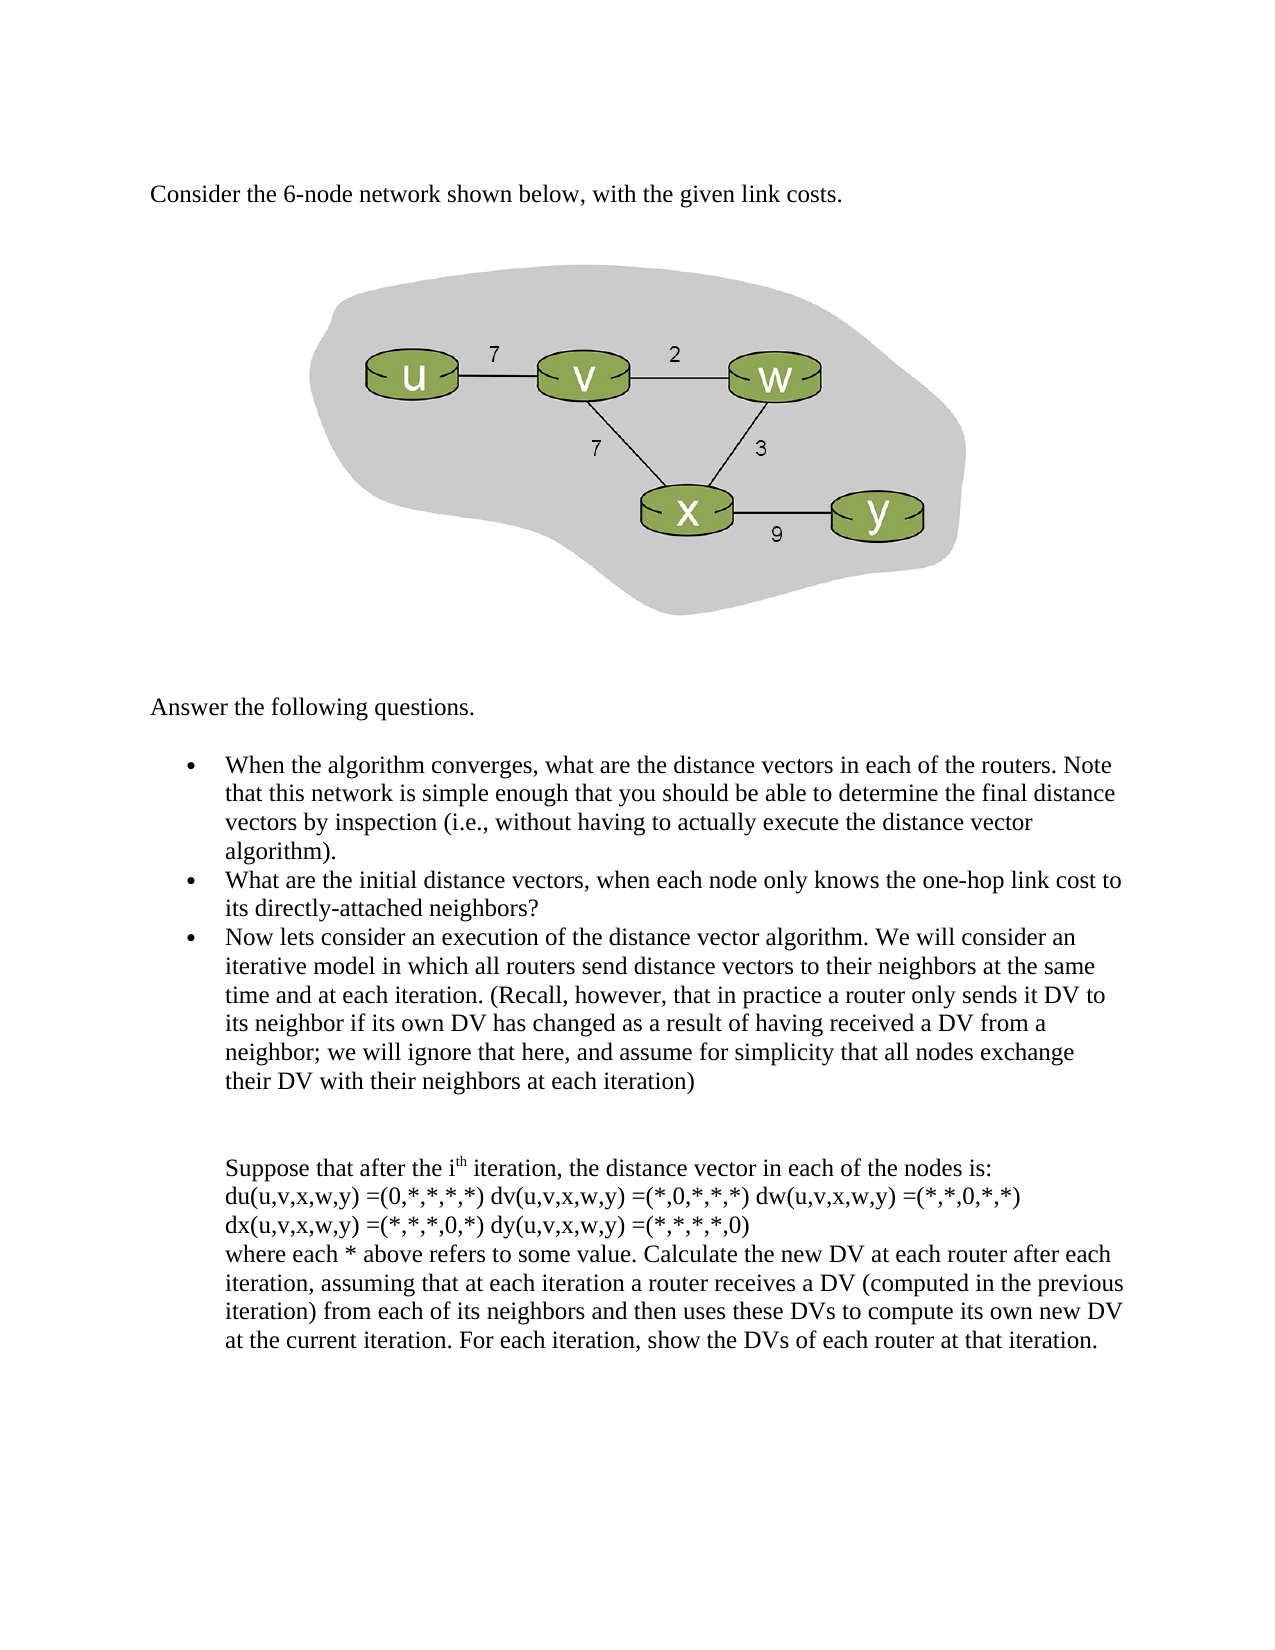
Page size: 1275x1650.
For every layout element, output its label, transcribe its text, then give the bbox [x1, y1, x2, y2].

list When the algorithm converges, what are the distance vectors in each of the routers. Note that this network is simple enough that you should be able to determine the final distance vectors by inspection (i.e., without having to actually execute the distance vector algorithm). [187, 750, 1125, 865]
picture [286, 237, 989, 634]
text Consider the 6-node network shown below, with the given link costs. [150, 179, 1125, 208]
text Suppose that after the ith iteration, the distance vector in each of the nodes is: du(u,v,x,w,y) =(0,*,*,*,*) dv(u,v,x,w,y) =(*,0,*,*,*) dw(u,v,x,w,y) =(*,*,0,*,*) dx(u,v,x,w,y) =(*,*,*,0,*) dy(u,v,x,w,y) =(*,*,*,*,0) where each * above refers to some value. Calculate the new DV at each router after each iteration, assuming that at each iteration a router receives a DV (computed in the previous iteration) from each of its neighbors and then uses these DVs to compute its own new DV at the current iteration. For each iteration, show the DVs of each router at that iteration. [225, 1124, 1125, 1354]
list Now lets consider an execution of the distance vector algorithm. We will consider an iterative model in which all routers send distance vectors to their neighbors at the same time and at each iteration. (Recall, however, that in practice a router only sends it DV to its neighbor if its own DV has changed as a result of having received a DV from a neighbor; we will ignore that here, and assume for simplicity that all nodes exchange their DV with their neighbors at each iteration) [187, 922, 1125, 1095]
text Answer the following questions. [150, 663, 1125, 721]
list What are the initial distance vectors, when each node only knows the one-hop link cost to its directly-attached neighbors? [187, 865, 1125, 922]
